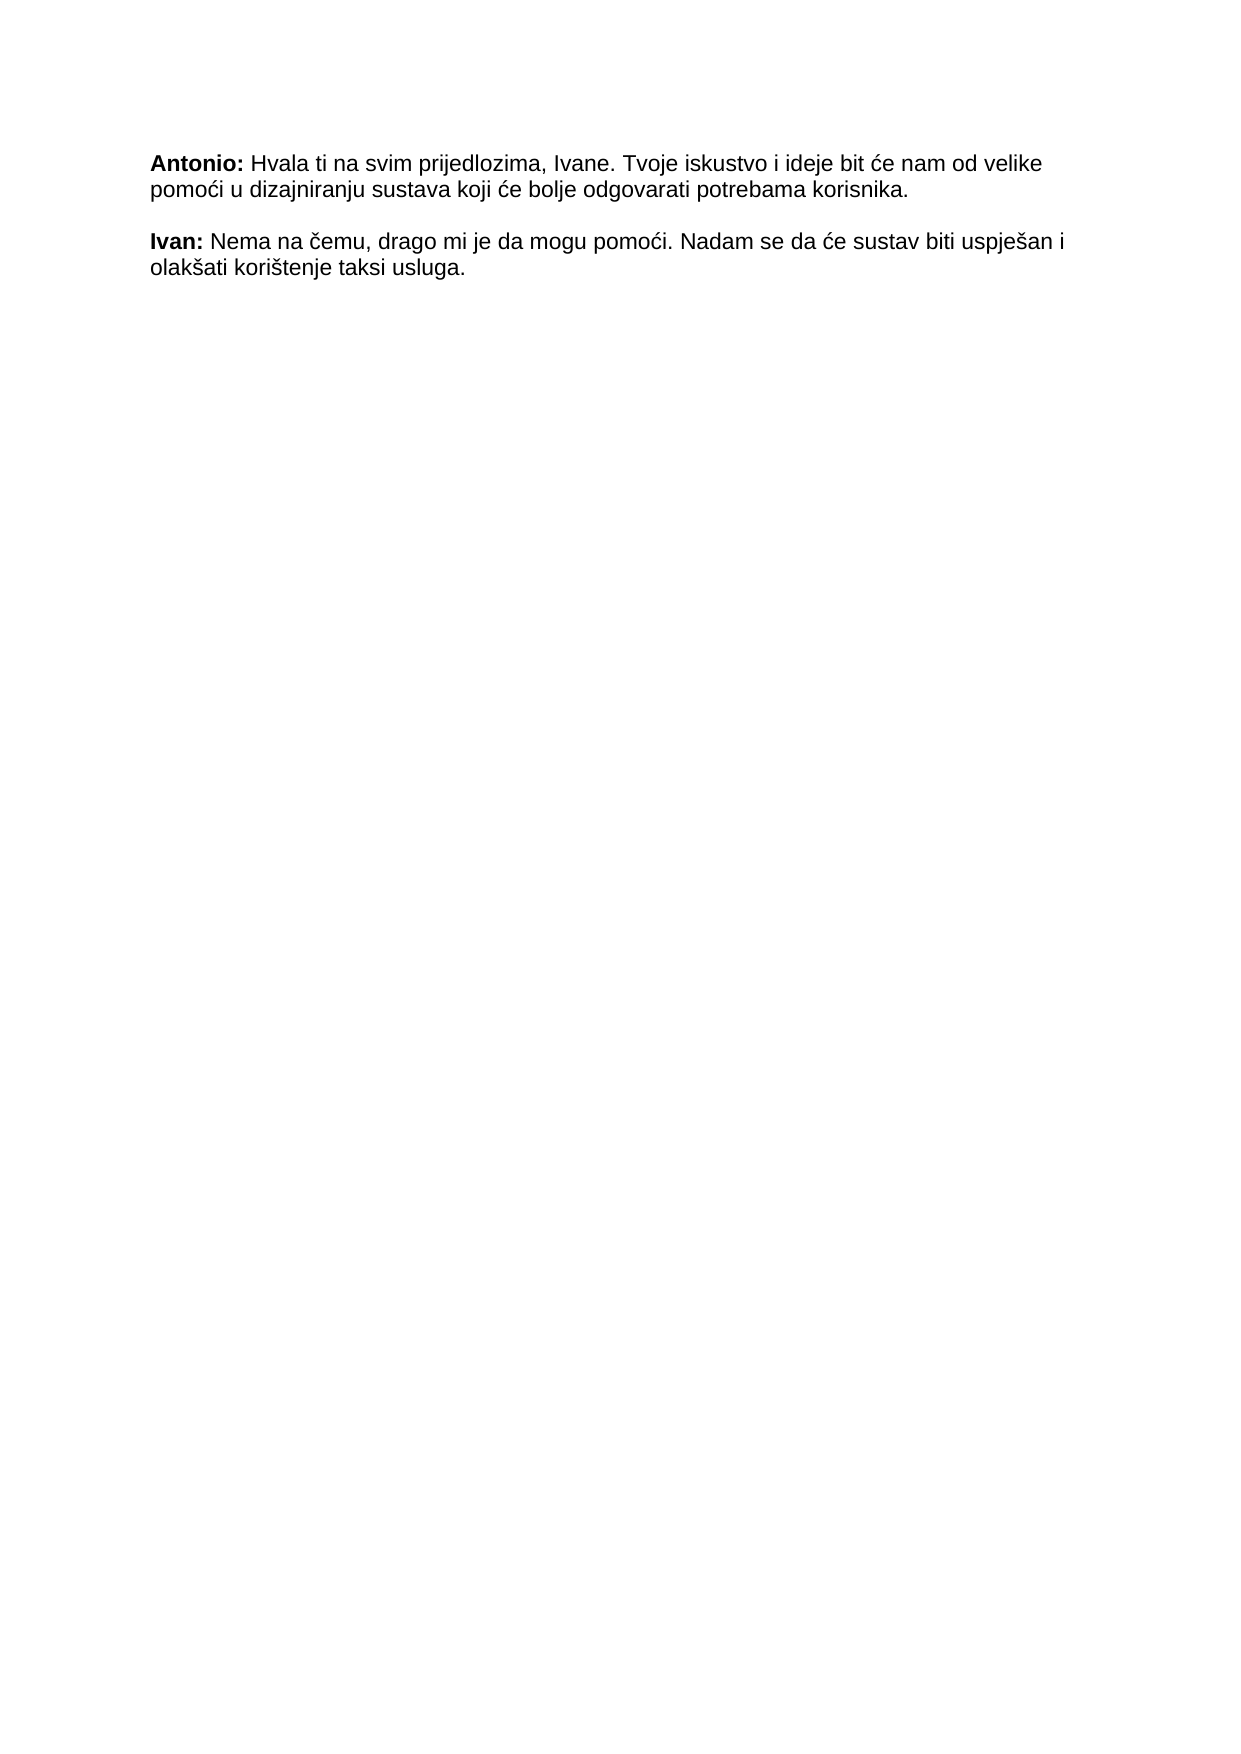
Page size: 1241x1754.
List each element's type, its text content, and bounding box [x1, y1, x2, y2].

text Antonio: Hvala ti na svim prijedlozima, Ivane. Tvoje iskustvo i ideje bit će nam od velike pomoći u dizajniranju sustava koji će bolje odgovarati potrebama korisnika. [150, 150, 1090, 203]
text Ivan: Nema na čemu, drago mi je da mogu pomoći. Nadam se da će sustav biti uspješan i olakšati korištenje taksi usluga. [150, 228, 1090, 280]
